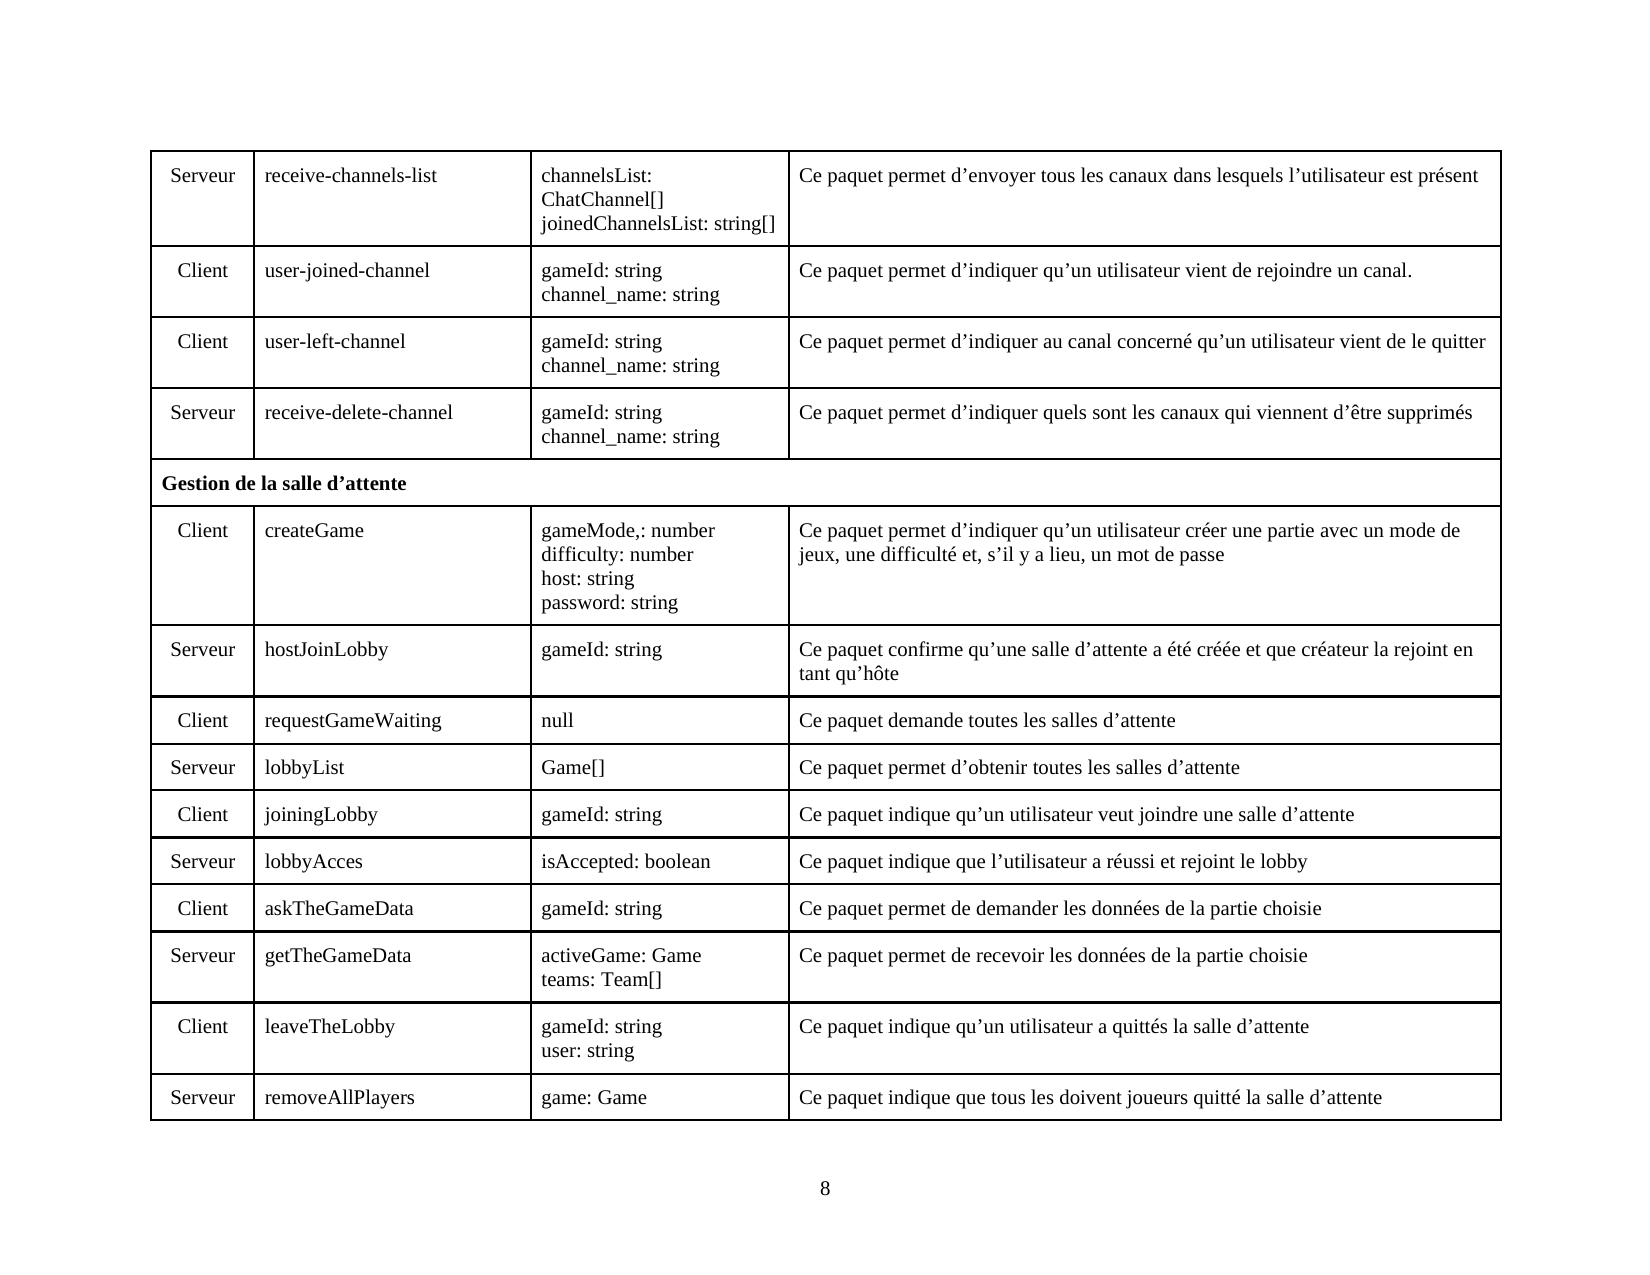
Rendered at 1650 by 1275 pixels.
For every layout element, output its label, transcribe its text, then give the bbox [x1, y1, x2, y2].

table_cell Ce paquet indique qu’un utilisateur a quittés la salle d’attente [790, 1004, 1500, 1072]
table_cell Ce paquet indique qu’un utilisateur veut joindre une salle d’attente [790, 791, 1500, 836]
table_cell requestGameWaiting [255, 698, 530, 742]
table_cell Serveur [152, 745, 253, 789]
table_cell askTheGameData [255, 885, 530, 930]
table_cell Ce paquet demande toutes les salles d’attente [790, 698, 1500, 742]
table_cell gameId: string user: string [532, 1004, 788, 1072]
table_cell Ce paquet permet d’indiquer quels sont les canaux qui viennent d’être supprimés [790, 389, 1500, 458]
table_cell Ce paquet permet de recevoir les données de la partie choisie [790, 933, 1500, 1001]
table_cell receive-channels-list [255, 152, 530, 245]
table_cell Ce paquet indique que l’utilisateur a réussi et rejoint le lobby [790, 839, 1500, 883]
table_cell gameId: string channel_name: string [532, 389, 788, 458]
table_cell Serveur [152, 1075, 253, 1119]
table_cell Client [152, 698, 253, 742]
table_cell Game[] [532, 745, 788, 789]
table_cell lobbyList [255, 745, 530, 789]
table_cell gameId: string channel_name: string [532, 247, 788, 316]
table_cell Serveur [152, 839, 253, 883]
table_cell Ce paquet permet d’obtenir toutes les salles d’attente [790, 745, 1500, 789]
table_cell null [532, 698, 788, 742]
table_cell Gestion de la salle d’attente [152, 460, 1500, 505]
table_cell Client [152, 885, 253, 930]
table_cell leaveTheLobby [255, 1004, 530, 1072]
table_cell Serveur [152, 933, 253, 1001]
table_cell user-joined-channel [255, 247, 530, 316]
table_cell getTheGameData [255, 933, 530, 1001]
table_cell Client [152, 1004, 253, 1072]
table_cell gameMode,: number difficulty: number host: string password: string [532, 507, 788, 624]
table_cell lobbyAcces [255, 839, 530, 883]
table_cell Ce paquet confirme qu’une salle d’attente a été créée et que créateur la rejoint en tant qu’hôte [790, 626, 1500, 695]
table_cell Serveur [152, 626, 253, 695]
table_cell removeAllPlayers [255, 1075, 530, 1119]
table_cell isAccepted: boolean [532, 839, 788, 883]
table_cell Client [152, 318, 253, 387]
table_cell Ce paquet permet d’indiquer qu’un utilisateur créer une partie avec un mode de jeux, une difficulté et, s’il y a lieu, un mot de passe [790, 507, 1500, 624]
table_cell Client [152, 791, 253, 836]
table_cell receive-delete-channel [255, 389, 530, 458]
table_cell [790, 1075, 1500, 1119]
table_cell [532, 1075, 788, 1119]
table_cell channelsList: ChatChannel[] joinedChannelsList: string[] [532, 152, 788, 245]
table_cell Client [152, 507, 253, 624]
table_cell gameId: string [532, 885, 788, 930]
table_cell Client [152, 247, 253, 316]
table_cell user-left-channel [255, 318, 530, 387]
table_cell Serveur [152, 152, 253, 245]
table_cell createGame [255, 507, 530, 624]
table_cell Ce paquet permet de demander les données de la partie choisie [790, 885, 1500, 930]
table_cell gameId: string [532, 626, 788, 695]
table_cell joiningLobby [255, 791, 530, 836]
table_cell hostJoinLobby [255, 626, 530, 695]
table_cell gameId: string channel_name: string [532, 318, 788, 387]
table_cell Ce paquet permet d’indiquer au canal concerné qu’un utilisateur vient de le quitter [790, 318, 1500, 387]
table_cell Serveur [152, 389, 253, 458]
table_cell Ce paquet permet d’envoyer tous les canaux dans lesquels l’utilisateur est présent [790, 152, 1500, 245]
table_cell gameId: string [532, 791, 788, 836]
table_cell Ce paquet permet d’indiquer qu’un utilisateur vient de rejoindre un canal. [790, 247, 1500, 316]
table_cell activeGame: Game teams: Team[] [532, 933, 788, 1001]
